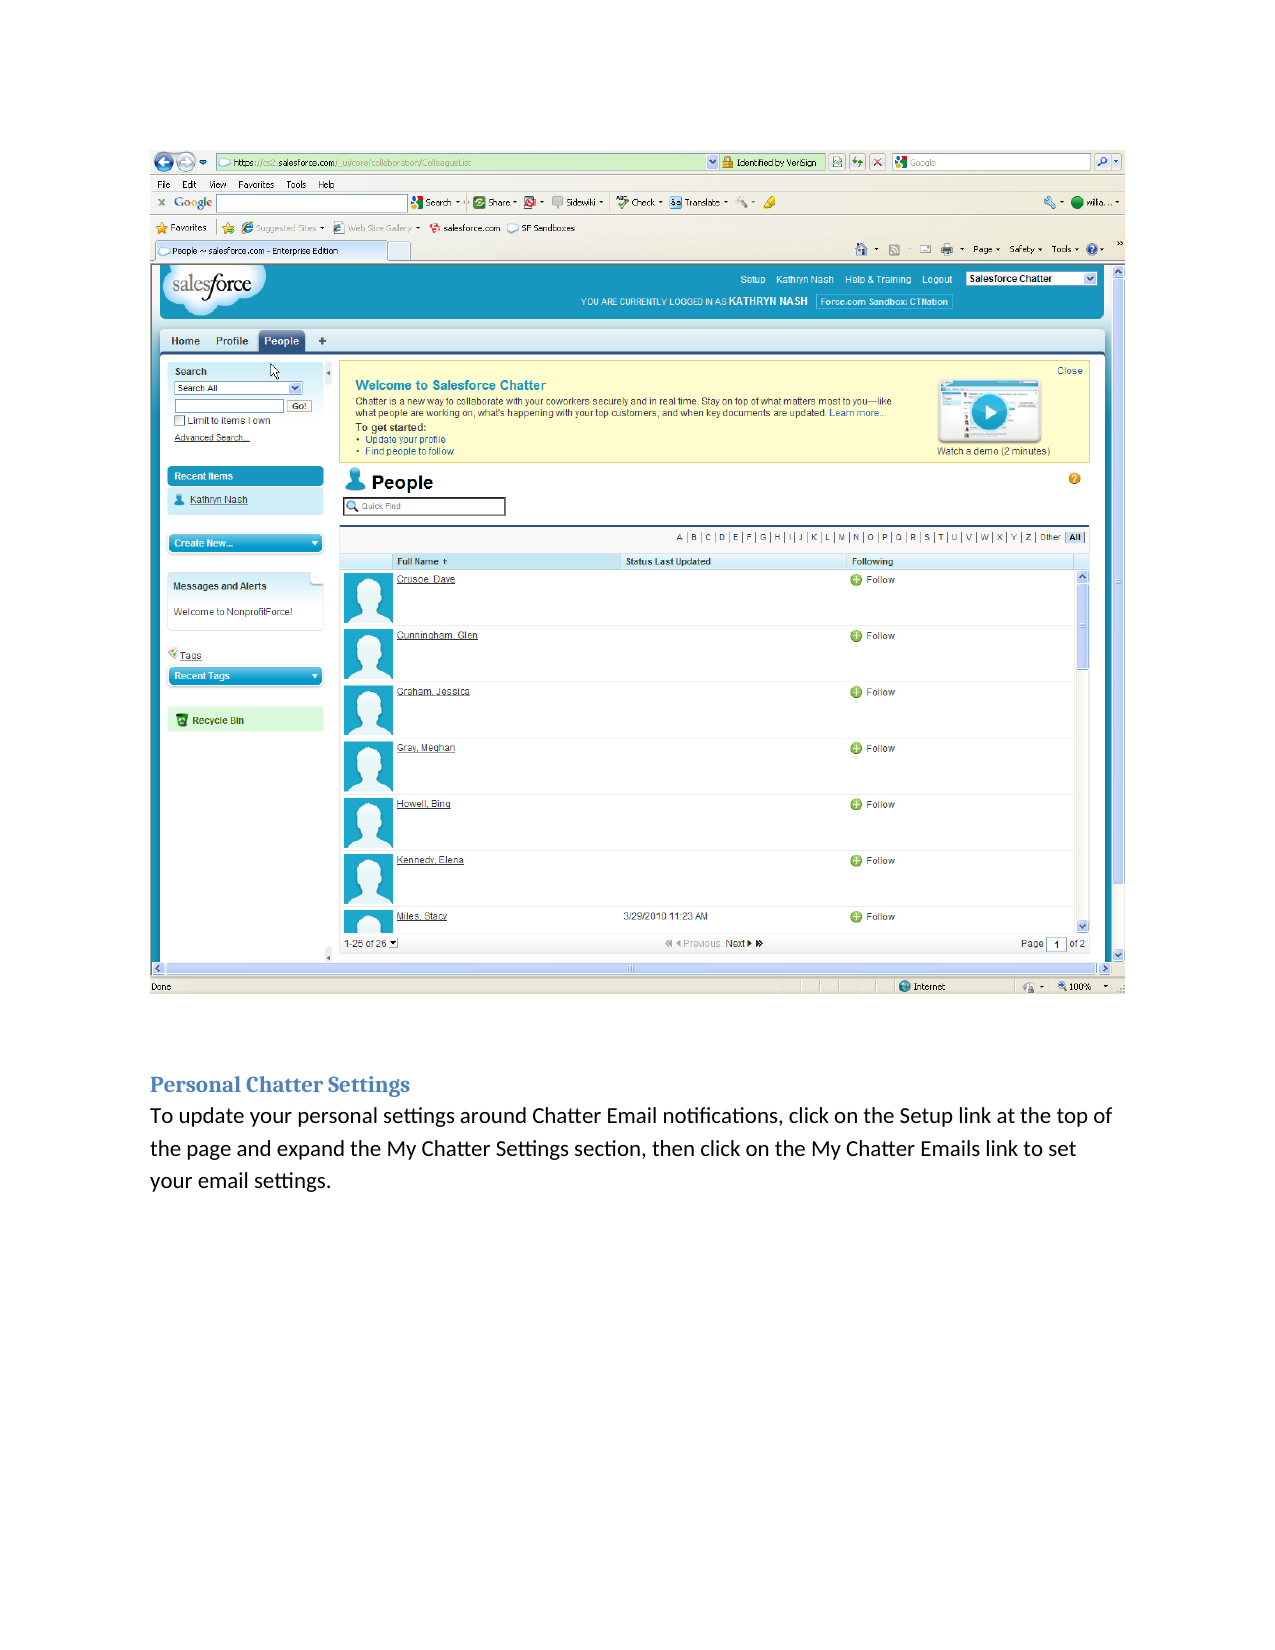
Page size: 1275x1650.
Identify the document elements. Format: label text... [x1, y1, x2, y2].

text To update your personal settings around Chatter Email notifications, click on the Setup link at the top of the page and expand the My Chatter Settings section, then click on the My Chatter Emails link to set your email settings. [150, 1102, 1125, 1194]
subtitle Personal Chatter Settings [150, 1071, 1125, 1098]
picture [150, 150, 1125, 994]
